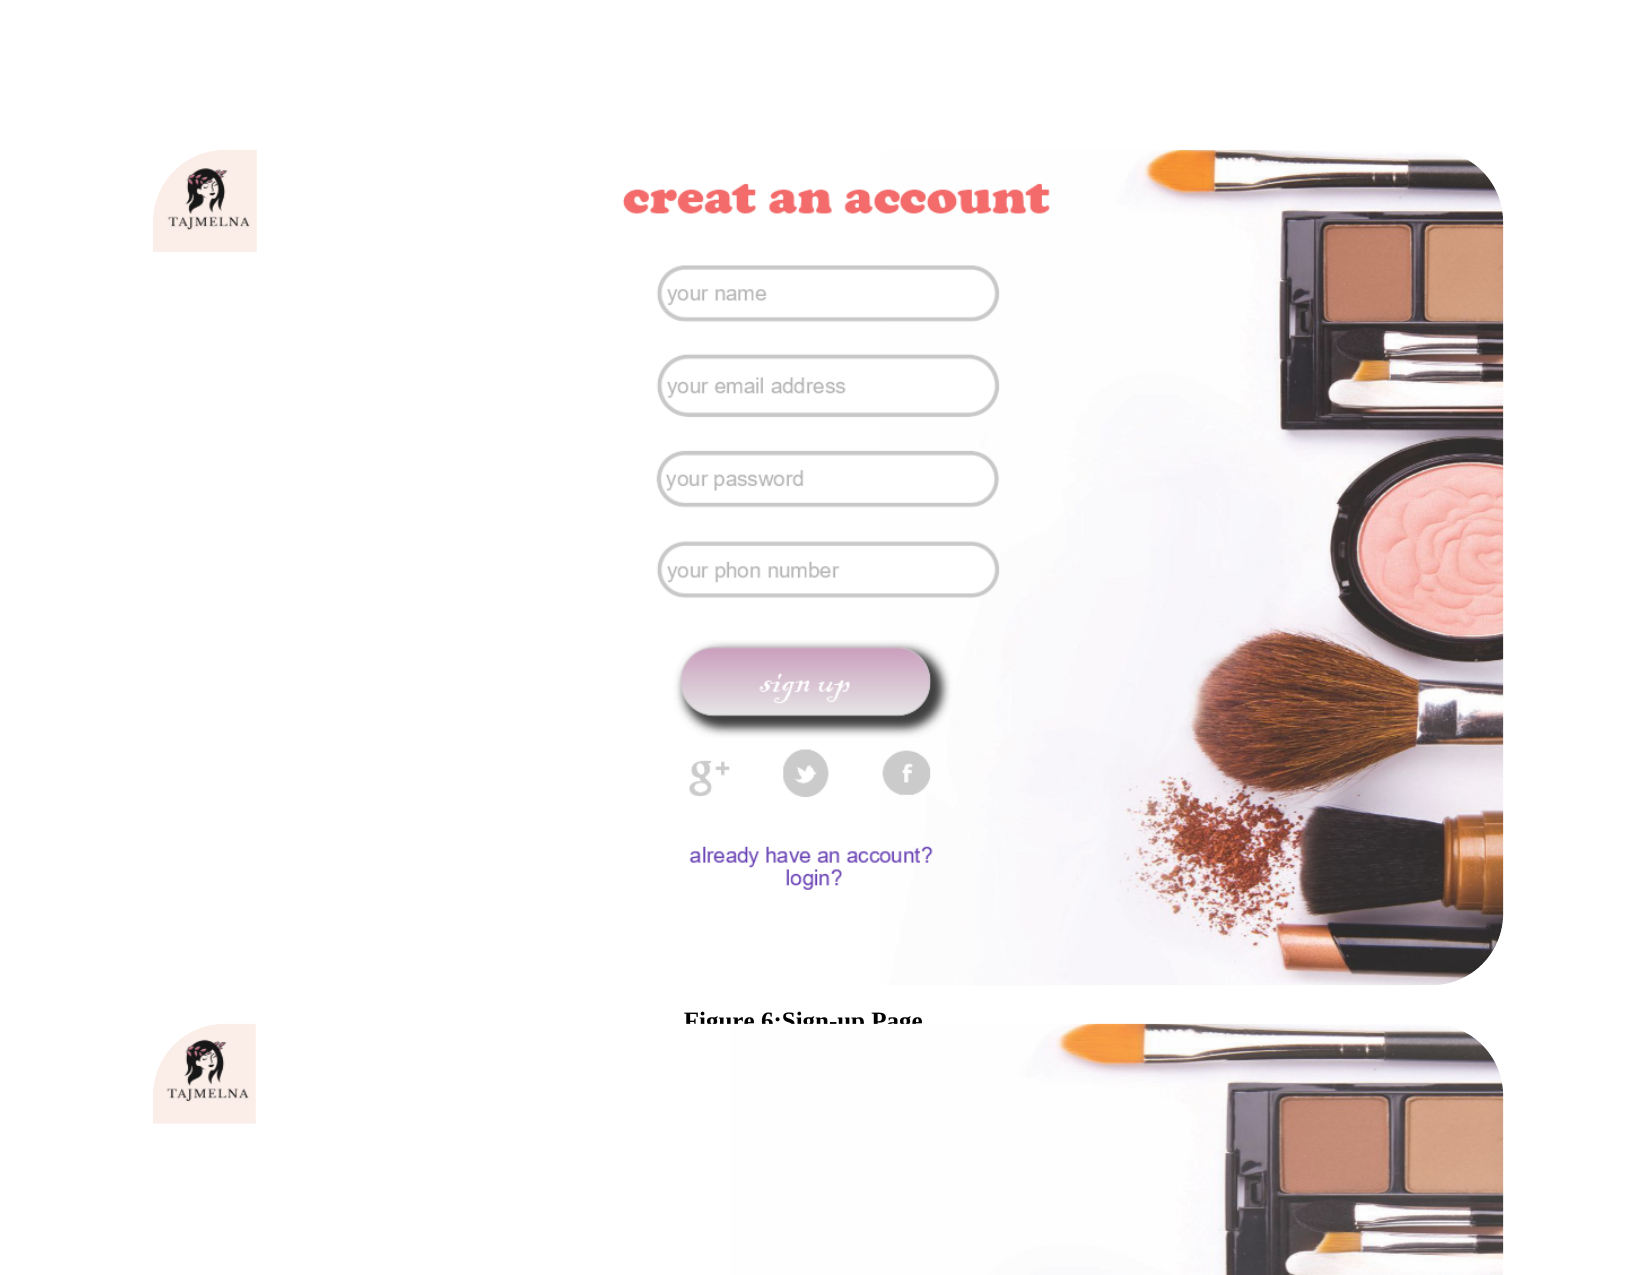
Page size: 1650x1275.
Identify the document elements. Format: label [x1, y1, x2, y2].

picture [153, 1023, 1504, 1275]
picture [153, 149, 1504, 986]
